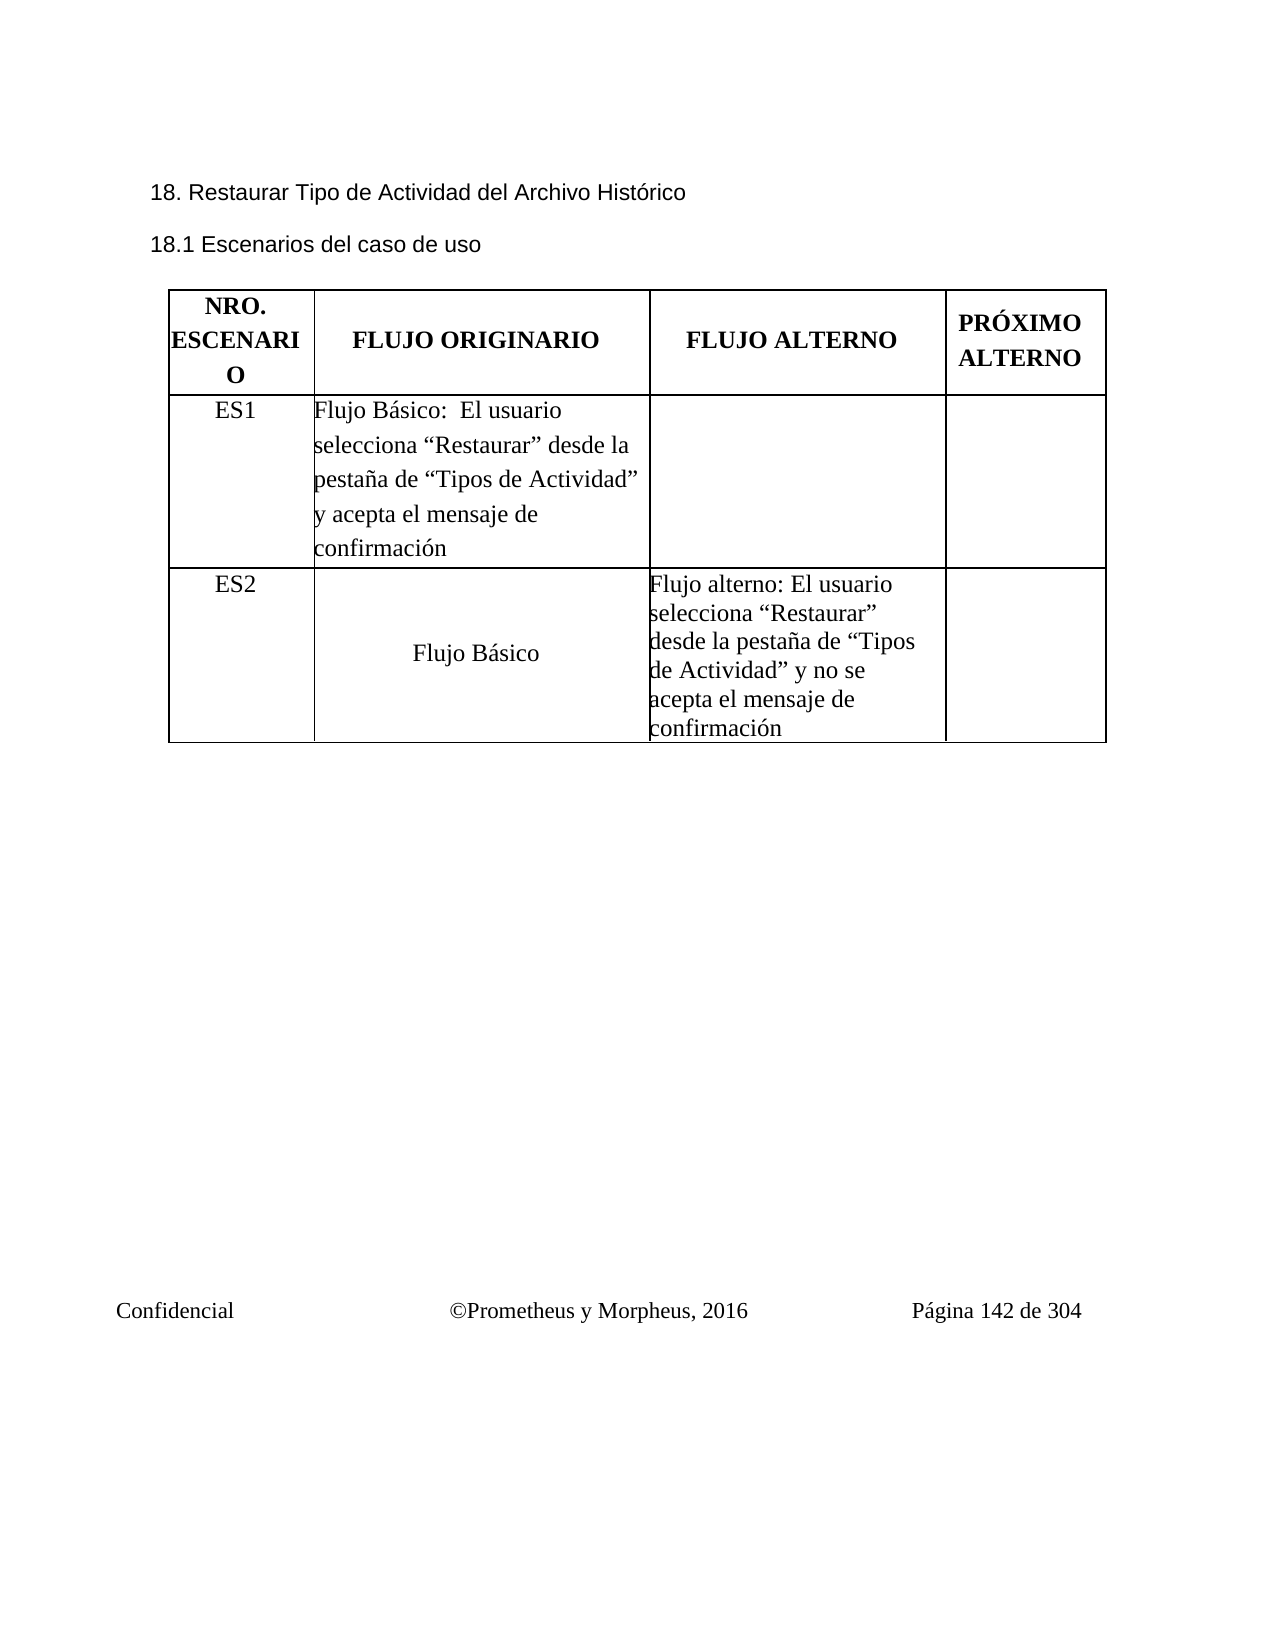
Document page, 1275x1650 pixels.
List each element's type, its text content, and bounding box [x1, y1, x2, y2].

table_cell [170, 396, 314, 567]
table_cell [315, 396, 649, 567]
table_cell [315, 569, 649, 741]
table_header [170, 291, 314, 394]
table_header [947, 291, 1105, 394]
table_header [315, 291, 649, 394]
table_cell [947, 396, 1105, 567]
subtitle 18.1 Escenarios del caso de uso [150, 231, 1125, 258]
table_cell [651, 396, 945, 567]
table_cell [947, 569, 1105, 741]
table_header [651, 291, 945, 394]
subtitle 18. Restaurar Tipo de Actividad del Archivo Histórico [150, 179, 1125, 205]
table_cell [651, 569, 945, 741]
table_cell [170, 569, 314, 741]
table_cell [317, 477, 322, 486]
